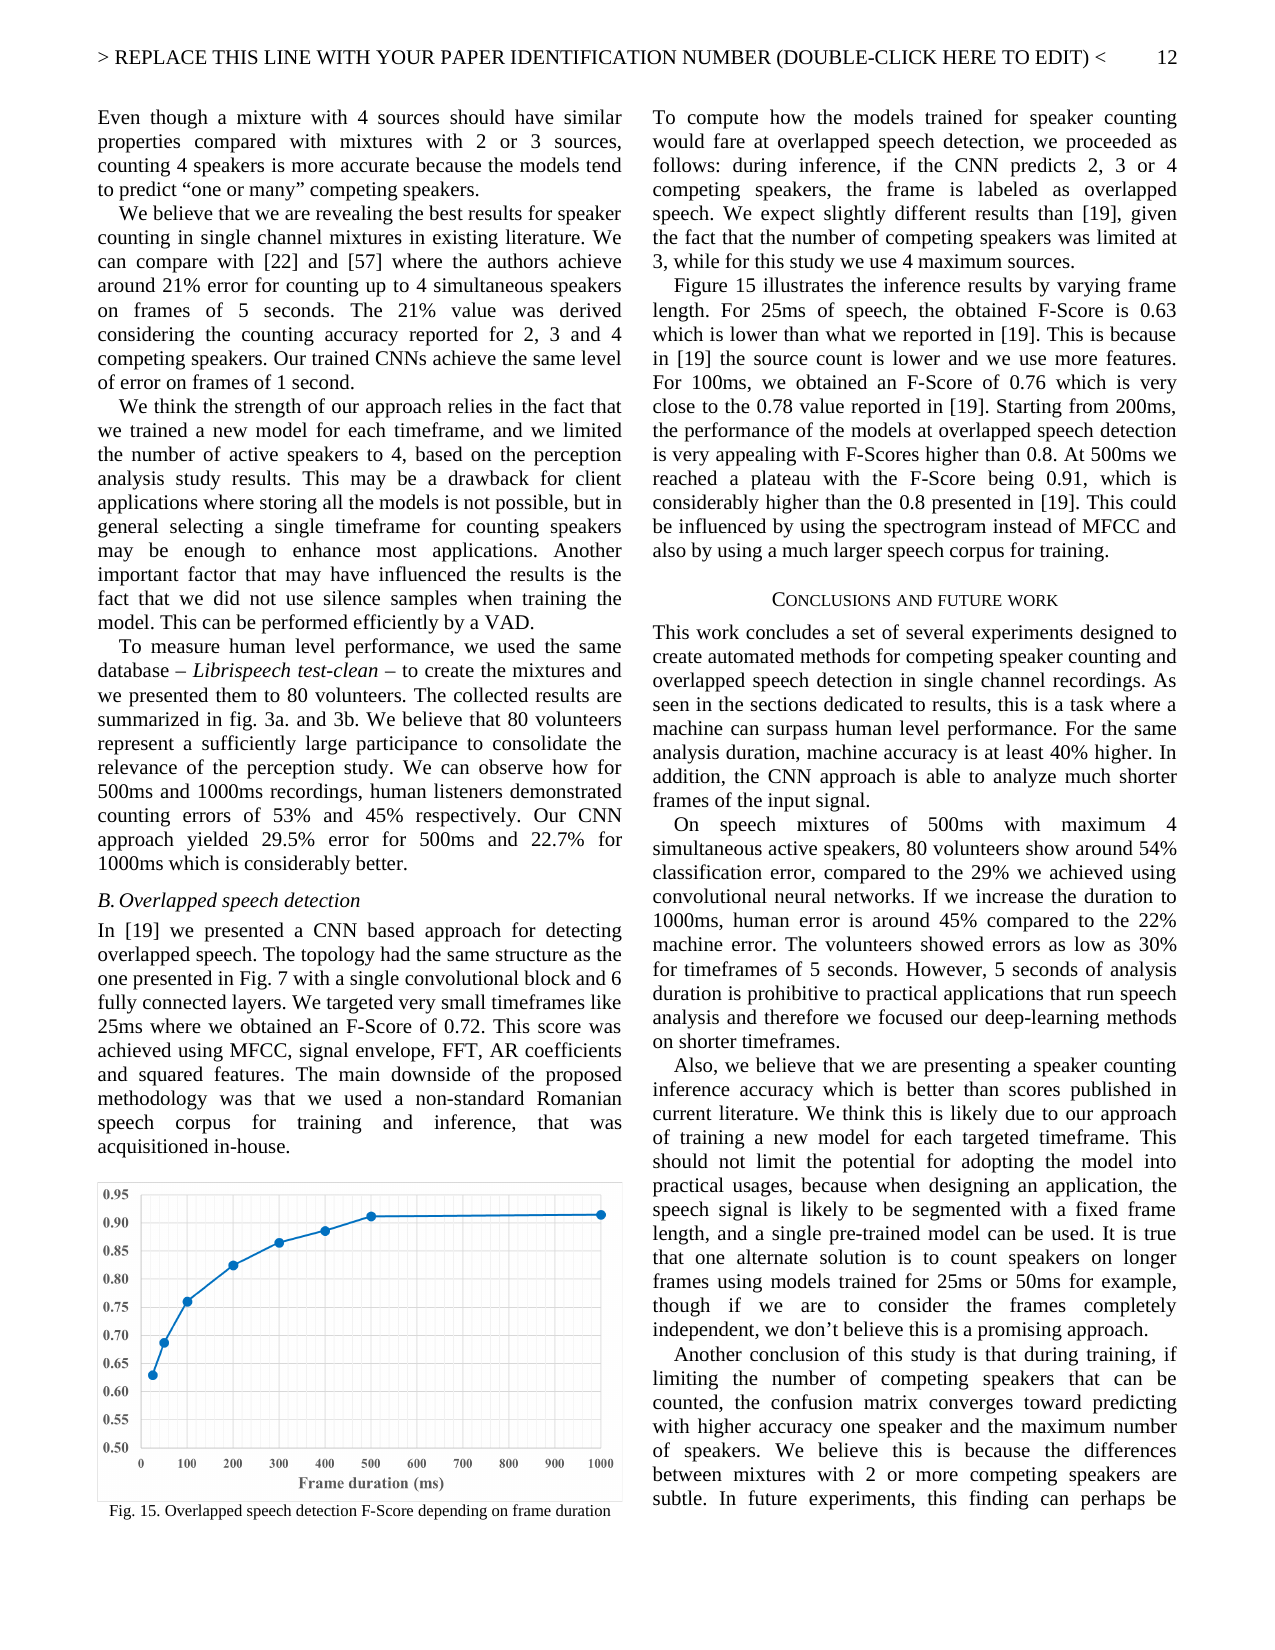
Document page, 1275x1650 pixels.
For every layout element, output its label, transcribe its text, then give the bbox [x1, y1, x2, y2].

text In [19] we presented a CNN based approach for detecting overlapped speech. The topology had the same structure as the one presented in Fig. 7 with a single convolutional block and 6 fully connected layers. We targeted very small timeframes like 25ms where we obtained an F-Score of 0.72. This score was achieved using MFCC, signal envelope, FFT, AR coefficients and squared features. The main downside of the proposed methodology was that we used a non-standard Romanian speech corpus for training and inference, that was acquisitioned in-house. [97, 918, 622, 1158]
subtitle Overlapped speech detection [97, 887, 622, 912]
subtitle Conclusions and future work [652, 587, 1177, 611]
text Also, we believe that we are presenting a speaker counting inference accuracy which is better than scores published in current literature. We think this is likely due to our approach of training a new model for each targeted timeframe. This should not limit the potential for adopting the model into practical usages, because when designing an application, the speech signal is likely to be segmented with a fixed frame length, and a single pre-trained model can be used. It is true that one alternate solution is to count speakers on longer frames using models trained for 25ms or 50ms for example, though if we are to consider the frames completely independent, we don’t believe this is a promising approach. [652, 1053, 1177, 1341]
text We think the strength of our approach relies in the fact that we trained a new model for each timeframe, and we limited the number of active speakers to 4, based on the perception analysis study results. This may be a drawback for client applications where storing all the models is not possible, but in general selecting a single timeframe for counting speakers may be enough to enhance most applications. Another important factor that may have influenced the results is the fact that we did not use silence samples when training the model. This can be performed efficiently by a VAD. [97, 394, 622, 634]
picture [97, 1182, 623, 1502]
text This work concludes a set of several experiments designed to create automated methods for competing speaker counting and overlapped speech detection in single channel recordings. As seen in the sections dedicated to results, this is a task where a machine can surpass human level performance. For the same analysis duration, machine accuracy is at least 40% higher. In addition, the CNN approach is able to analyze much shorter frames of the input signal. [652, 619, 1177, 812]
text We believe that we are revealing the best results for speaker counting in single channel mixtures in existing literature. We can compare with [22] and [57] where the authors achieve around 21% error for counting up to 4 simultaneous speakers on frames of 5 seconds. The 21% value was derived considering the counting accuracy reported for 2, 3 and 4 competing speakers. Our trained CNNs achieve the same level of error on frames of 1 second. [97, 201, 622, 394]
text Fig. 15. Overlapped speech detection F-Score depending on frame duration [97, 1502, 622, 1520]
text Figure 15 illustrates the inference results by varying frame length. For 25ms of speech, the obtained F-Score is 0.63 which is lower than what we reported in [19]. This is because in [19] the source count is lower and we use more features. For 100ms, we obtained an F-Score of 0.76 which is very close to the 0.78 value reported in [19]. Starting from 200ms, the performance of the models at overlapped speech detection is very appealing with F-Scores higher than 0.8. At 500ms we reached a plateau with the F-Score being 0.91, which is considerably higher than the 0.8 presented in [19]. This could be influenced by using the spectrogram instead of MFCC and also by using a much larger speech corpus for training. [652, 273, 1177, 562]
text To measure human level performance, we used the same database – Librispeech test-clean – to create the mixtures and we presented them to 80 volunteers. The collected results are summarized in fig. 3a. and 3b. We believe that 80 volunteers represent a sufficiently large participance to consolidate the relevance of the perception study. We can observe how for 500ms and 1000ms recordings, human listeners demonstrated counting errors of 53% and 45% respectively. Our CNN approach yielded 29.5% error for 500ms and 22.7% for 1000ms which is considerably better. [97, 634, 622, 875]
text On speech mixtures of 500ms with maximum 4 simultaneous active speakers, 80 volunteers show around 54% classification error, compared to the 29% we achieved using convolutional neural networks. If we increase the duration to 1000ms, human error is around 45% compared to the 22% machine error. The volunteers showed errors as low as 30% for timeframes of 5 seconds. However, 5 seconds of analysis duration is prohibitive to practical applications that run speech analysis and therefore we focused our deep-learning methods on shorter timeframes. [652, 812, 1177, 1053]
